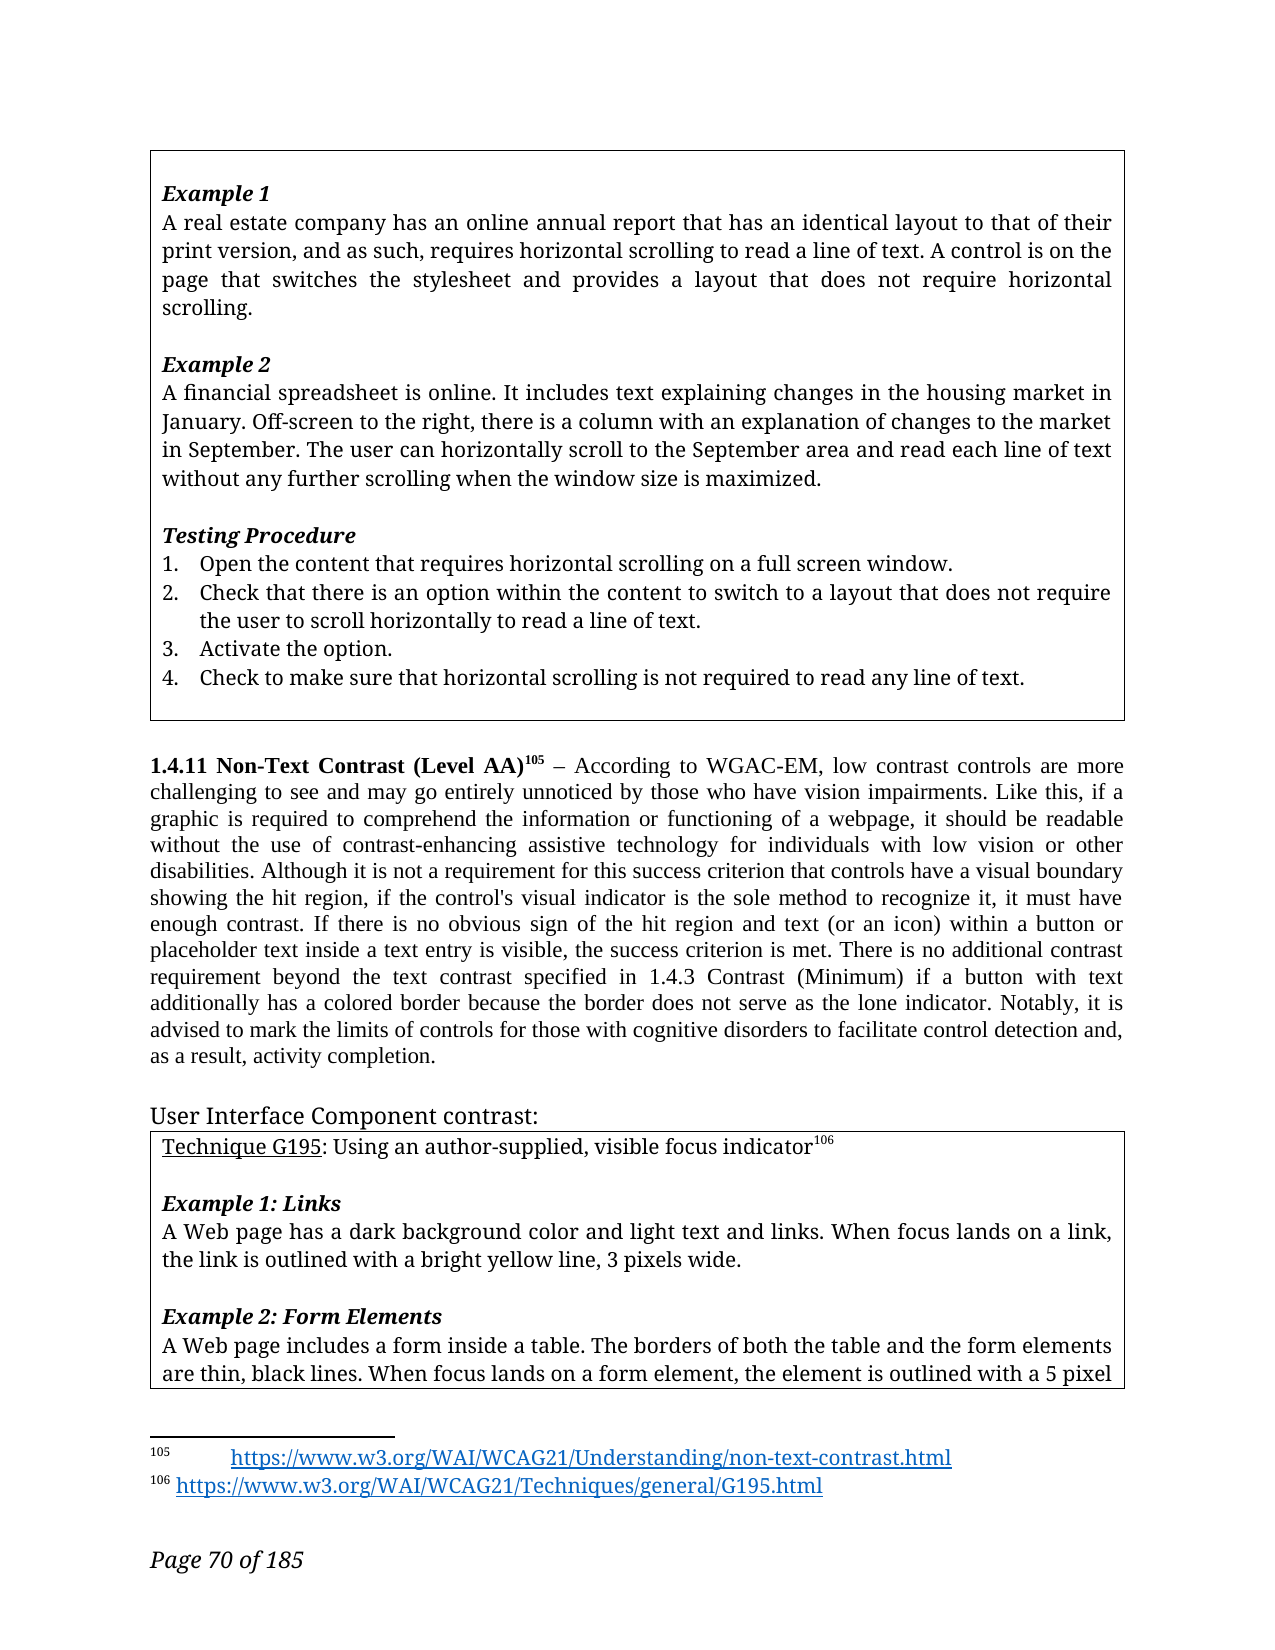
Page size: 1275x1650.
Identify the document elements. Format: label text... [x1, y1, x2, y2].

text 1.4.11 Non-Text Contrast (Level AA) – According to WGAC-EM, low contrast controls are more challenging to see and may go entirely unnoticed by those who have vision impairments. Like this, if a graphic is required to comprehend the information or functioning of a webpage, it should be readable without the use of contrast-enhancing assistive technology for individuals with low vision or other disabilities. Although it is not a requirement for this success criterion that controls have a visual boundary showing the hit region, if the control's visual indicator is the sole method to recognize it, it must have enough contrast. If there is no obvious sign of the hit region and text (or an icon) within a button or placeholder text inside a text entry is visible, the success criterion is met. There is no additional contrast requirement beyond the text contrast specified in 1.4.3 Contrast (Minimum) if a button with text additionally has a colored border because the border does not serve as the lone indicator. Notably, it is advised to mark the limits of controls for those with cognitive disorders to facilitate control detection and, as a result, activity completion. [150, 752, 1125, 1068]
text User Interface Component contrast: [150, 1099, 1125, 1131]
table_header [151, 1132, 1124, 1388]
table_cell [151, 151, 1124, 720]
